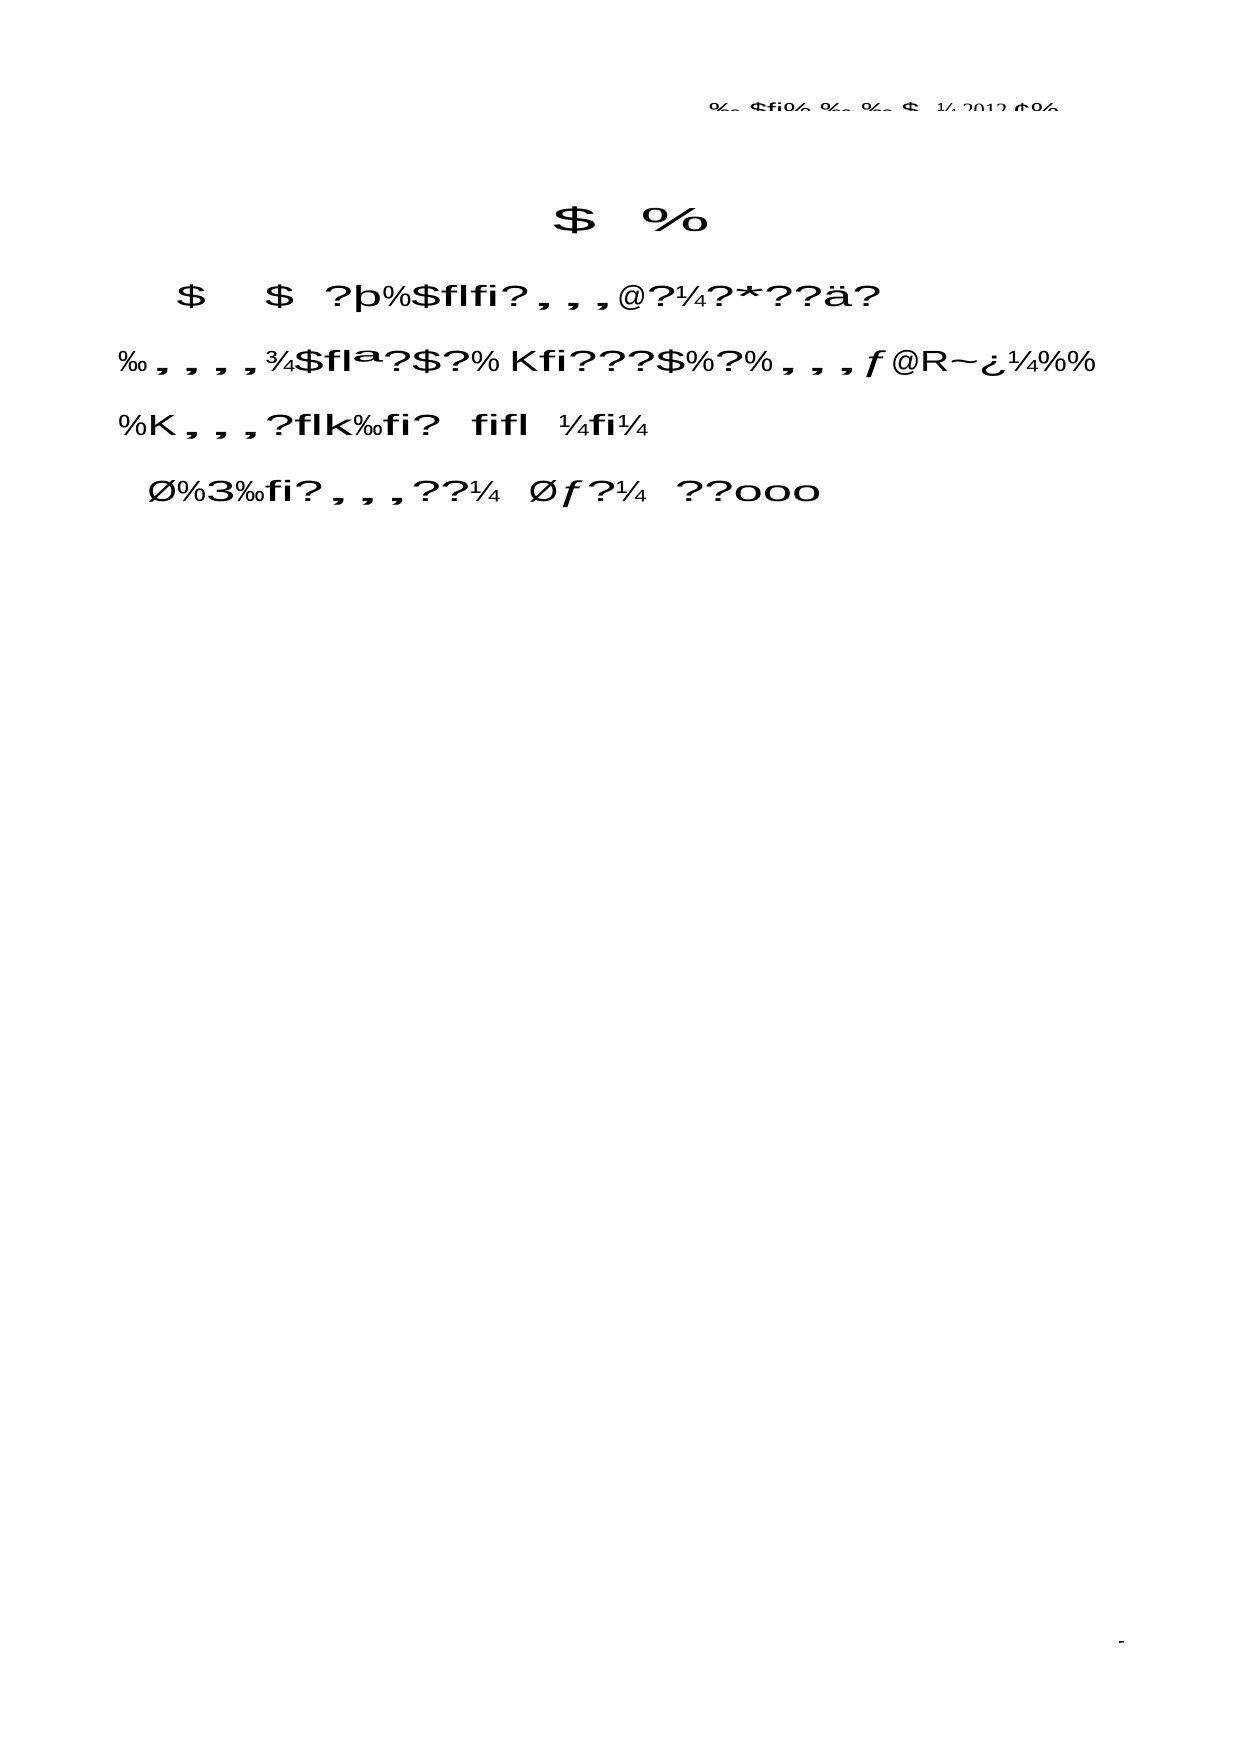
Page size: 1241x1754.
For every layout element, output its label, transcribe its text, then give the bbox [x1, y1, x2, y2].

text $ $ ?þ%$flfi?,,,@?¼?*??ä?‰,,,,¾$flª?$?% Kfi???$%?%,,,ƒ@R~¿¼%%%K,,,?flk‰fi? fifl ¼fi¼ [118, 279, 1124, 442]
text $ % [107, 200, 1134, 239]
text Ø%3‰fi?,,,??¼ Øƒ?¼ ??ooo [118, 474, 1125, 507]
